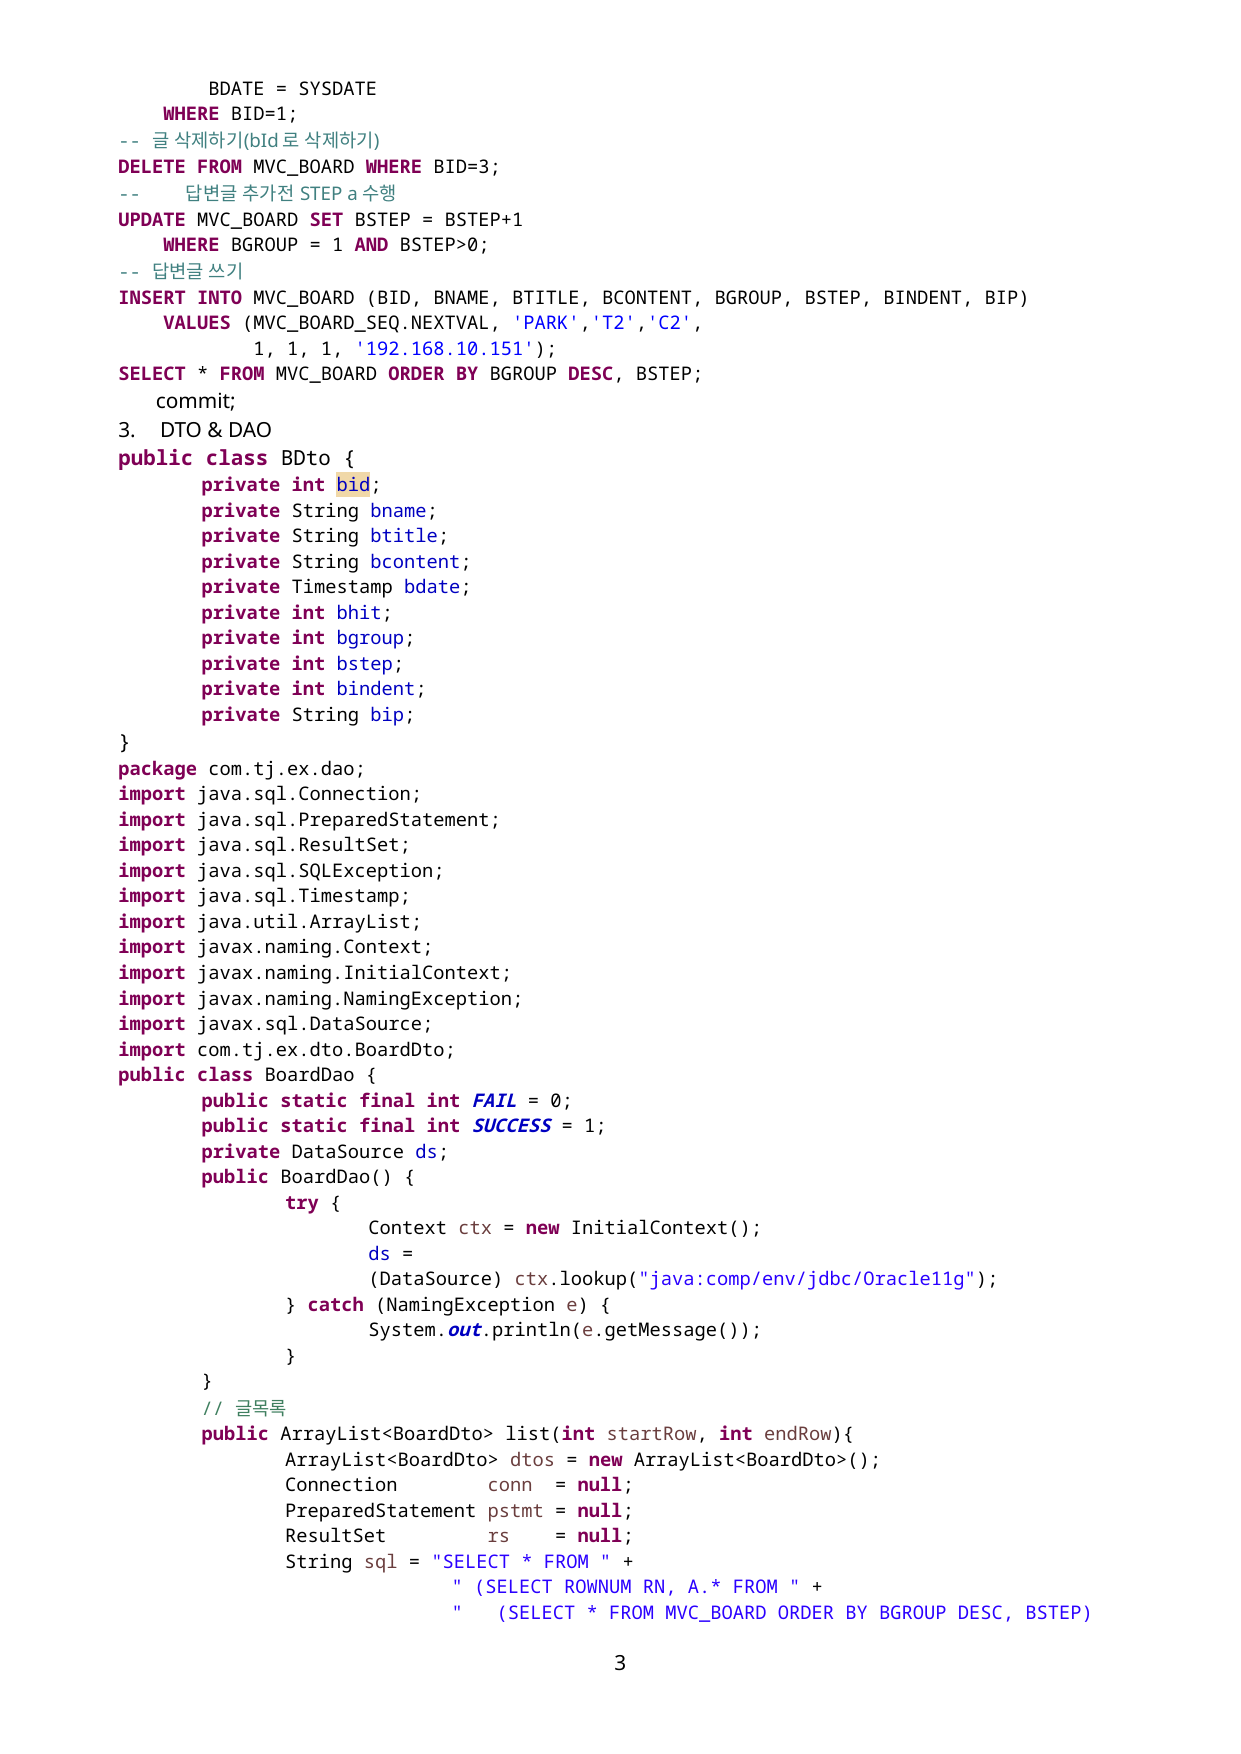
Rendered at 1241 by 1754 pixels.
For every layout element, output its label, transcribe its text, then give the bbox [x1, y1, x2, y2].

text import javax.naming.Context; [118, 934, 1122, 959]
text private String bname; [118, 497, 1122, 523]
text private int bid; [118, 472, 336, 497]
text private String btitle; [118, 523, 1122, 548]
text private int bid; [370, 472, 1122, 497]
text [118, 1599, 1122, 1624]
text System.out.println(e.getMessage()); [118, 1317, 1122, 1342]
text package com.tj.ex.dao; [118, 755, 1122, 781]
text import javax.naming.NamingException; [118, 985, 1122, 1010]
text 1, 1, 1, '192.168.10.151'); [118, 335, 1122, 361]
text try { [118, 1189, 1122, 1214]
text DELETE FROM MVC_BOARD WHERE BID=3; [118, 153, 1122, 179]
text ResultSet rs = null; [118, 1522, 1122, 1548]
text import java.sql.SQLException; [118, 857, 1122, 883]
text WHERE BGROUP = 1 AND BSTEP>0; [118, 231, 1122, 257]
text ArrayList<BoardDto> dtos = new ArrayList<BoardDto>(); [118, 1446, 1122, 1471]
text private String bip; [118, 701, 1122, 727]
text import java.util.ArrayList; [118, 908, 1122, 934]
text public static final int FAIL = 0; [118, 1087, 1122, 1112]
text " (SELECT ROWNUM RN, A.* FROM " + [118, 1573, 1122, 1599]
text // 글목록 [118, 1393, 1122, 1420]
text public static final int SUCCESS = 1; [118, 1112, 1122, 1138]
text -- 답변글 쓰기 [118, 257, 1122, 284]
text String sql = "SELECT * FROM " + [118, 1548, 1122, 1573]
text } [118, 727, 1122, 755]
text SELECT * FROM MVC_BOARD ORDER BY BGROUP DESC, BSTEP; [118, 361, 1122, 386]
text PreparedStatement pstmt = null; [118, 1497, 1122, 1522]
text import java.sql.ResultSet; [118, 832, 1122, 857]
text } [118, 1342, 1122, 1368]
text UPDATE MVC_BOARD SET BSTEP = BSTEP+1 [118, 206, 1122, 231]
text INSERT INTO MVC_BOARD (BID, BNAME, BTITLE, BCONTENT, BGROUP, BSTEP, BINDENT, BIP) [118, 284, 1122, 310]
text } catch (NamingException e) { [118, 1291, 1122, 1317]
text VALUES (MVC_BOARD_SEQ.NEXTVAL, 'PARK','T2','C2', [118, 310, 1122, 335]
text private String bcontent; [118, 548, 1122, 574]
text public class BoardDao { [118, 1061, 1122, 1087]
text private int bstep; [118, 650, 1122, 676]
text import java.sql.Timestamp; [118, 883, 1122, 908]
text Connection conn = null; [118, 1471, 1122, 1497]
text public BoardDao() { [118, 1163, 1122, 1189]
text Context ctx = new InitialContext(); [118, 1214, 1122, 1240]
text BDATE = SYSDATE [118, 75, 1122, 101]
text ds = [118, 1240, 1122, 1266]
text private int bhit; [118, 599, 1122, 625]
text public class BDto { [118, 443, 1122, 472]
text import javax.sql.DataSource; [118, 1010, 1122, 1036]
text import java.sql.Connection; [118, 781, 1122, 806]
list DTO & DAO [118, 415, 1122, 443]
text -- 글 삭제하기(bId로 삭제하기) [118, 126, 1122, 153]
text (DataSource) ctx.lookup("java:comp/env/jdbc/Oracle11g"); [118, 1266, 1122, 1291]
text private DataSource ds; [118, 1138, 1122, 1163]
text WHERE BID=1; [118, 101, 1122, 126]
text import com.tj.ex.dto.BoardDto; [118, 1036, 1122, 1061]
text import java.sql.PreparedStatement; [118, 806, 1122, 832]
text private int bgroup; [118, 625, 1122, 650]
text } [118, 1368, 1122, 1393]
list commit; [156, 386, 1122, 415]
text import javax.naming.InitialContext; [118, 959, 1122, 985]
text private int bindent; [118, 676, 1122, 701]
text private Timestamp bdate; [118, 574, 1122, 599]
text -- 답변글 추가전 STEP a 수행 [118, 179, 1122, 206]
text public ArrayList<BoardDto> list(int startRow, int endRow){ [118, 1420, 1122, 1446]
